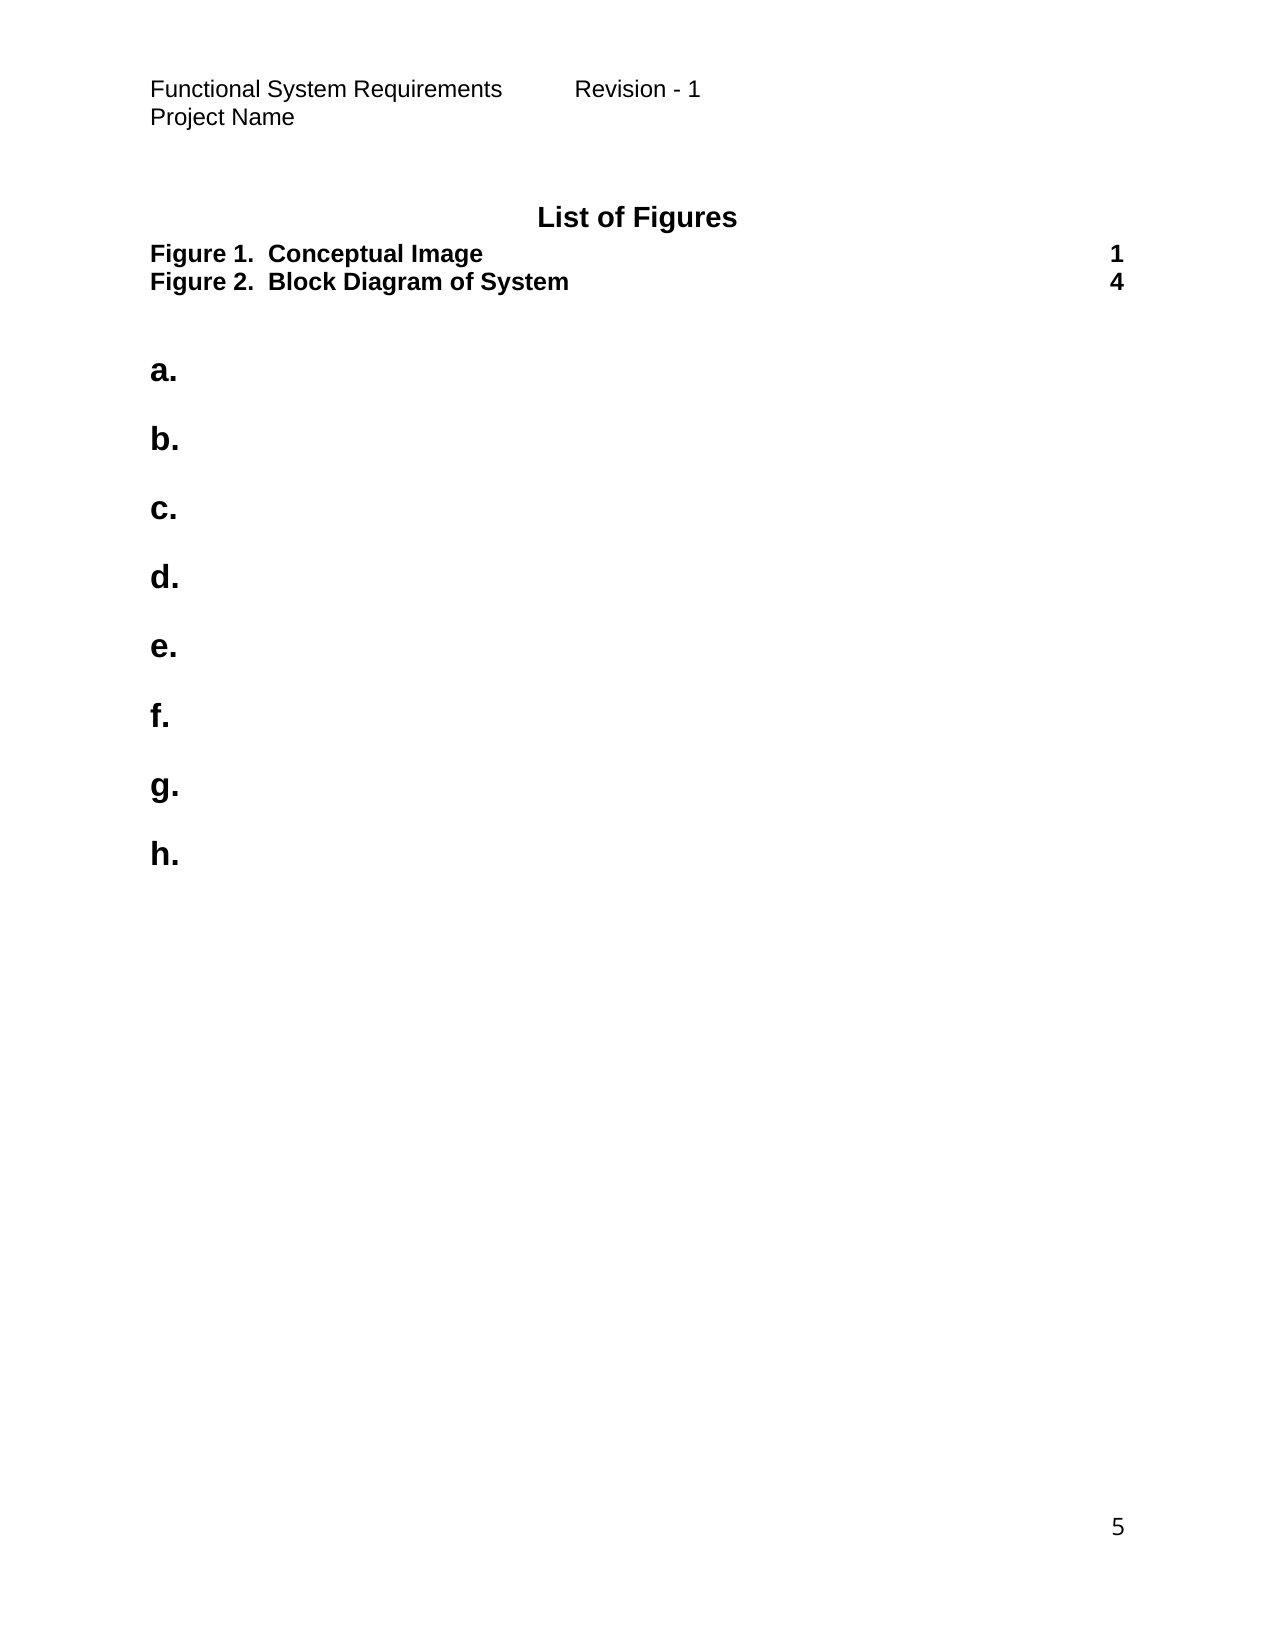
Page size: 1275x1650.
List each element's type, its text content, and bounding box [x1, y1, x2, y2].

text List of Figures [150, 200, 1125, 233]
